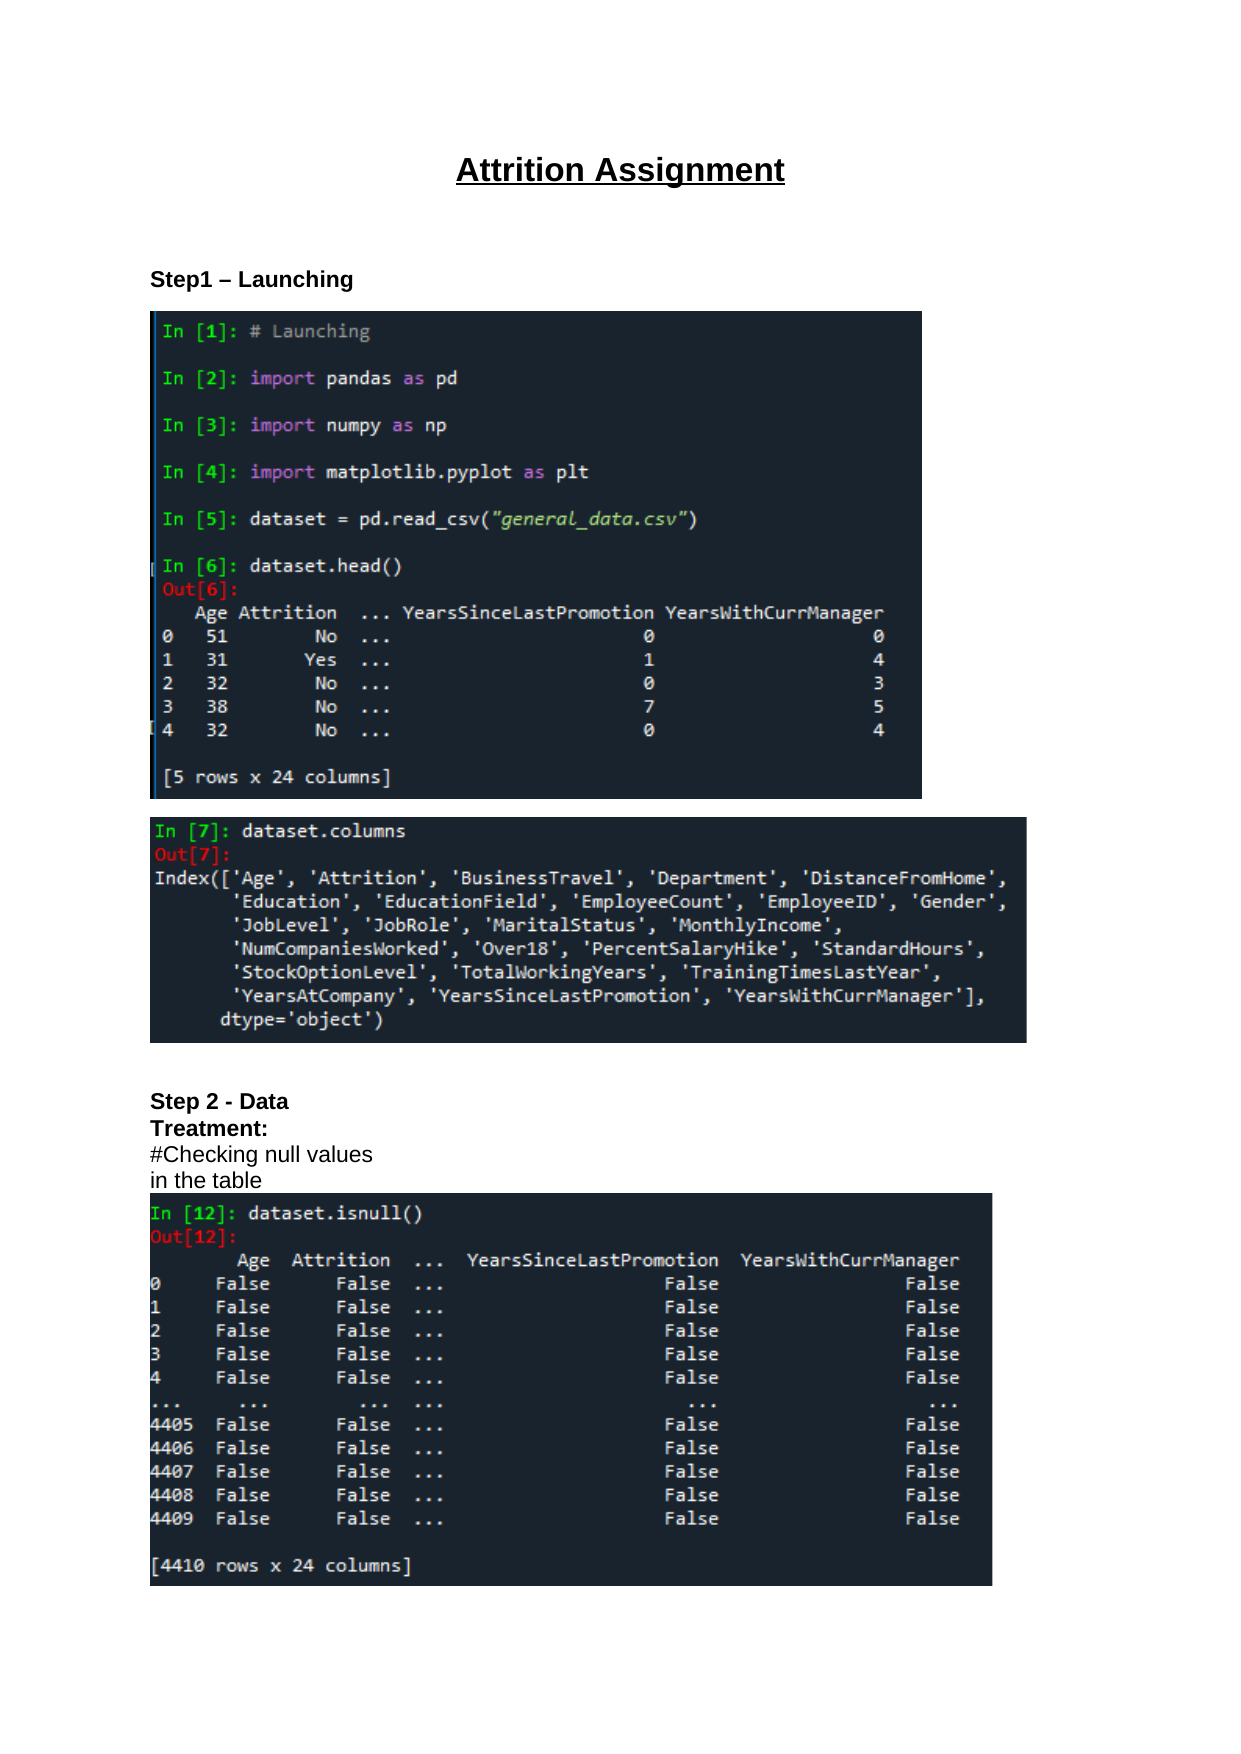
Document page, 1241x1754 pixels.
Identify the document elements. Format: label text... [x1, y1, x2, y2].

text Step1 – Launching [150, 266, 1090, 293]
picture [150, 311, 922, 799]
picture [150, 1193, 993, 1586]
picture [150, 817, 1027, 1043]
text Attrition Assignment [150, 150, 1090, 188]
text #Checking null values in the table [150, 1141, 385, 1193]
text Step 2 - Data Treatment: [150, 1088, 385, 1141]
